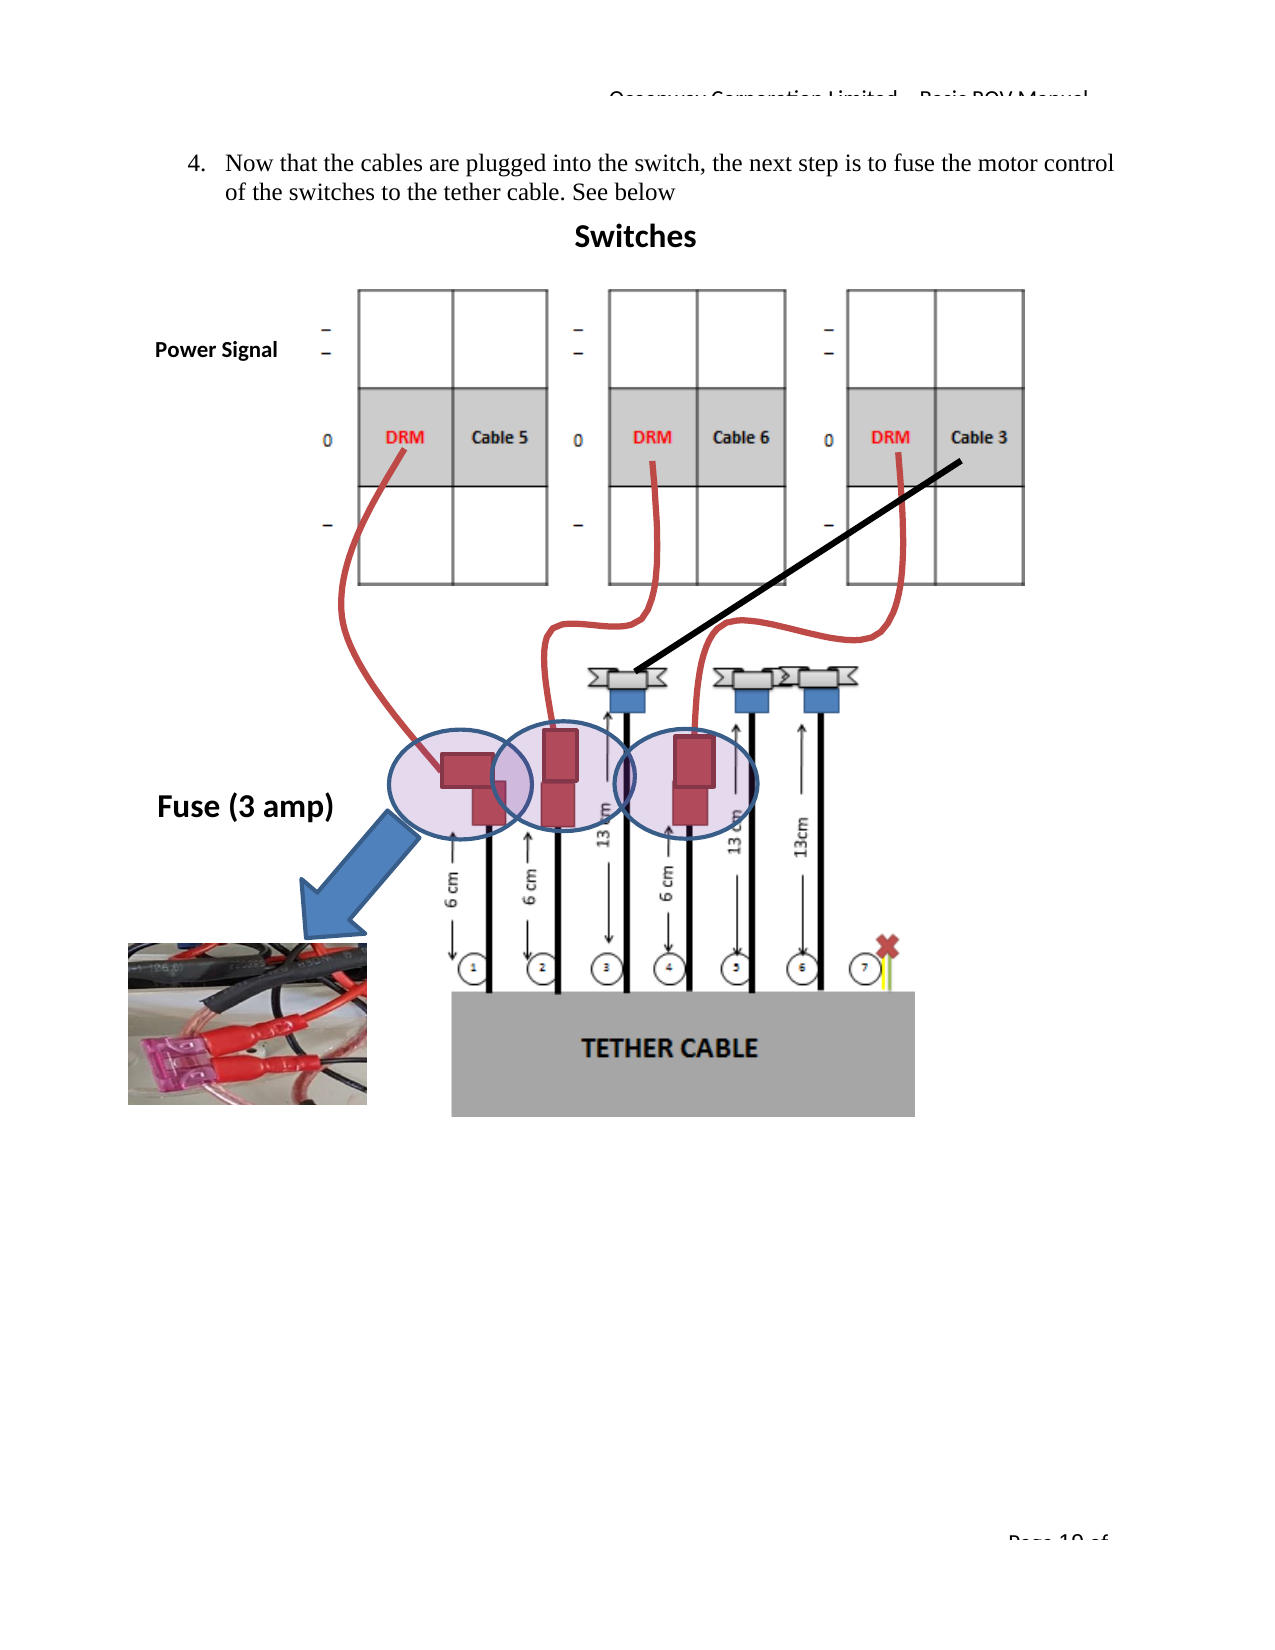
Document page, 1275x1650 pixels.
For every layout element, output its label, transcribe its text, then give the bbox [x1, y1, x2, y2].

picture [444, 665, 548, 739]
picture [444, 665, 915, 1117]
picture [775, 506, 900, 586]
list Now that the cables are plugged into the switch, the next step is to fuse the motor control of the switches to the tether cable. See below [187, 148, 1115, 206]
picture [548, 665, 697, 747]
picture [320, 289, 1025, 586]
picture [128, 943, 367, 1105]
